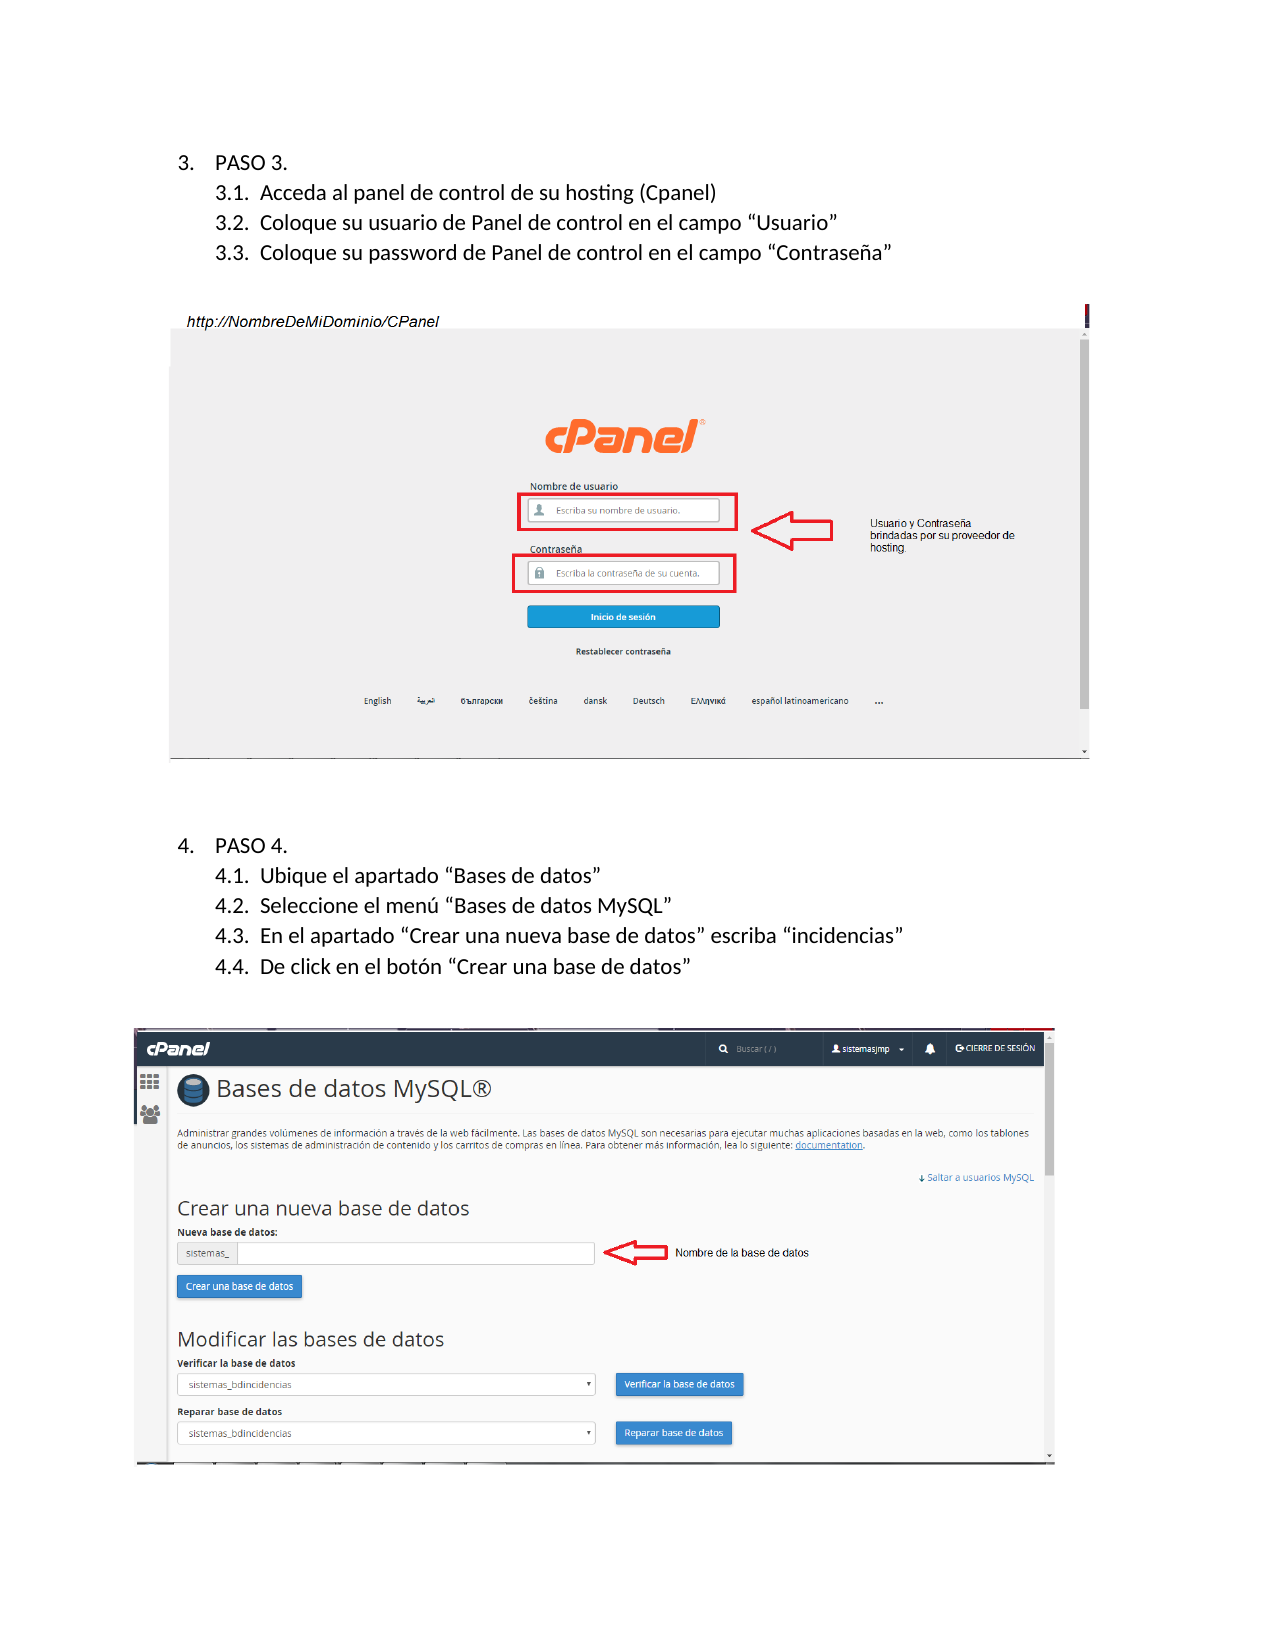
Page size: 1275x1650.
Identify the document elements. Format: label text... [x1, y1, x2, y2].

list De click en el botón “Crear una base de datos” [215, 952, 1098, 980]
list Ubique el apartado “Bases de datos” [215, 861, 1098, 889]
list Coloque su password de Panel de control en el campo “Contraseña” [215, 238, 1098, 266]
picture [133, 1028, 1055, 1467]
list PASO 4. [177, 831, 1098, 859]
list Seleccione el menú “Bases de datos MySQL” [215, 891, 1098, 919]
picture [168, 304, 1090, 763]
list En el apartado “Crear una nueva base de datos” escriba “incidencias” [215, 922, 1098, 949]
list Acceda al panel de control de su hosting (Cpanel) [215, 178, 1098, 206]
list Coloque su usuario de Panel de control en el campo “Usuario” [215, 208, 1098, 236]
list PASO 3. [177, 148, 1098, 176]
